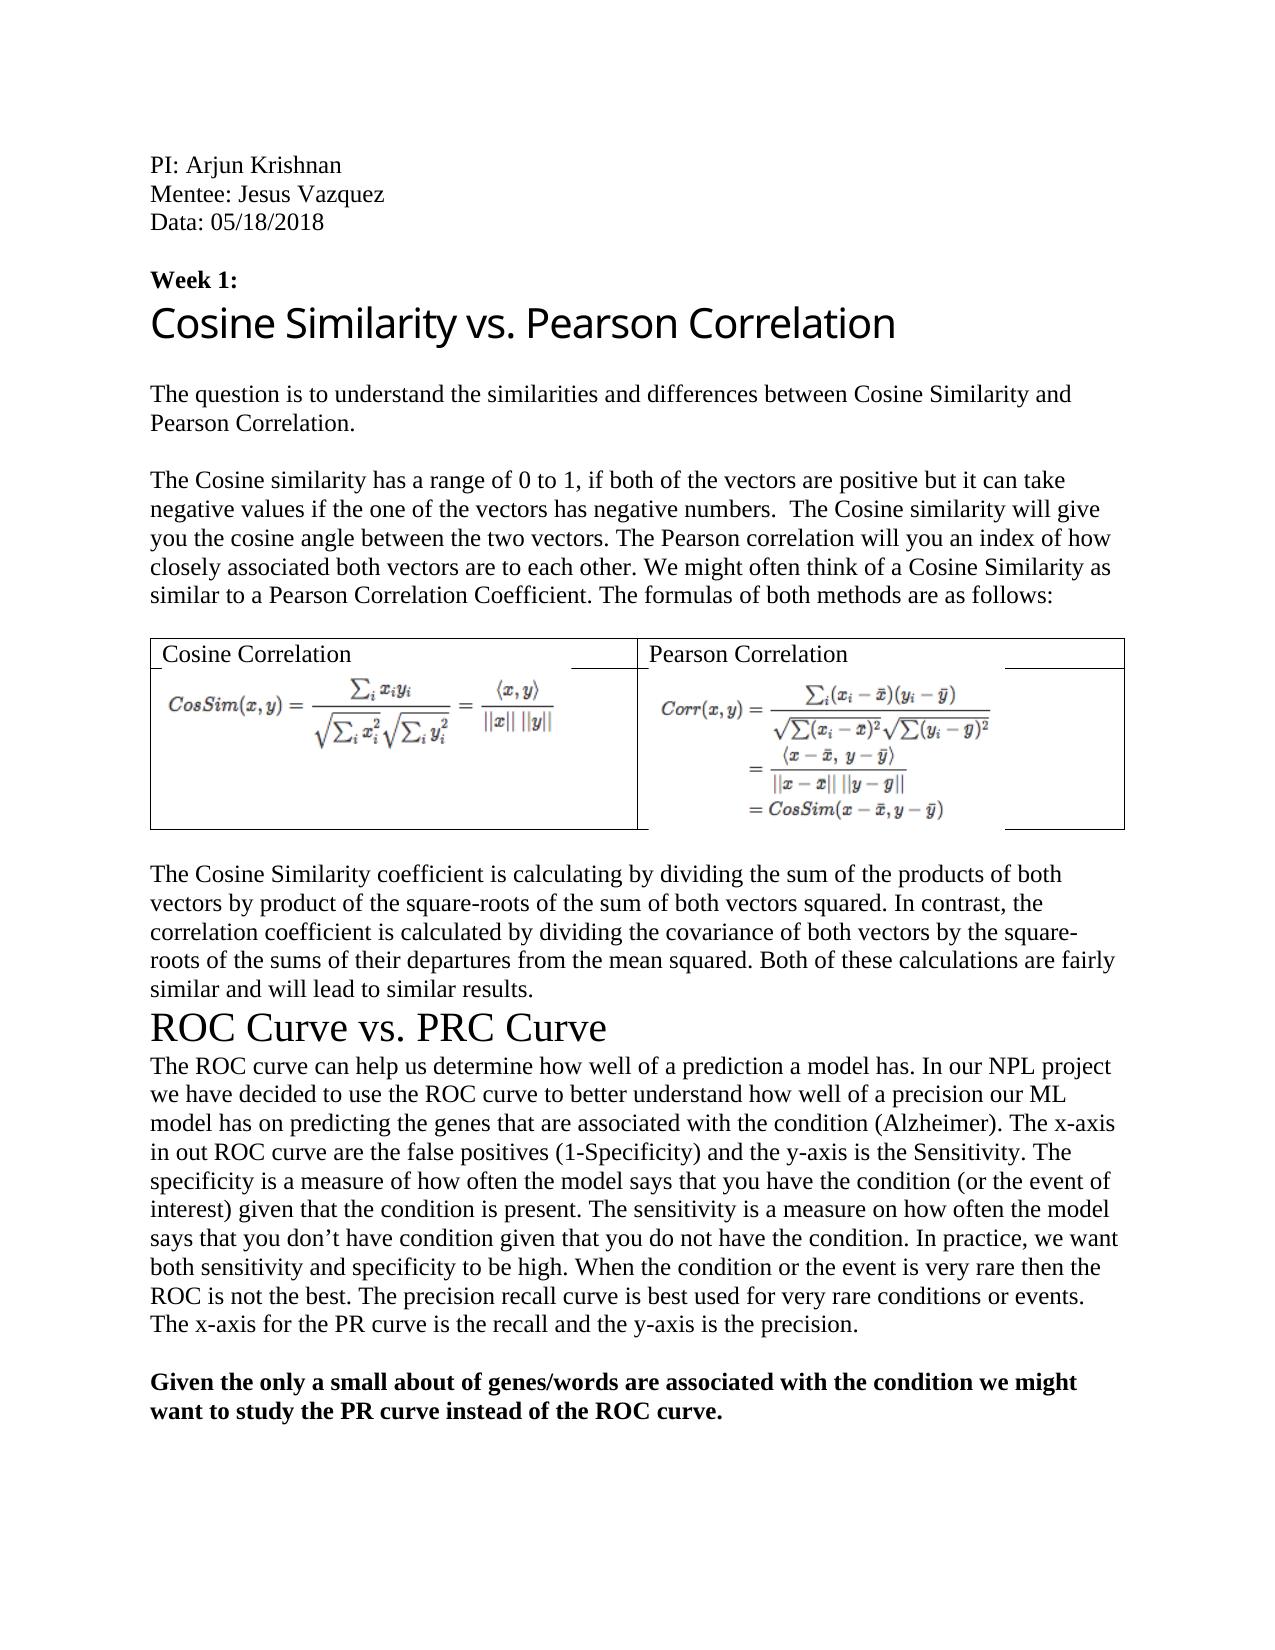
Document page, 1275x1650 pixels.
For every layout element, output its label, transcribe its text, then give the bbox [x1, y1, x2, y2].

title Cosine Similarity vs. Pearson Correlation [150, 294, 1125, 351]
picture [161, 668, 572, 757]
text Data: 05/18/2018 [150, 207, 1125, 236]
text Mentee: Jesus Vazquez [150, 179, 1125, 207]
table_header Cosine Correlation [151, 639, 637, 668]
table_header Pearson Correlation [638, 639, 1124, 668]
text Given the only a small about of genes/words are associated with the condition we might want to study the PR curve instead of the ROC curve. [150, 1367, 1125, 1424]
text The question is to understand the similarities and differences between Cosine Similarity and Pearson Correlation. [150, 379, 1125, 437]
text Week 1: [150, 265, 1125, 294]
table_cell [151, 669, 637, 829]
text The Cosine Similarity coefficient is calculating by dividing the sum of the products of both vectors by product of the square-roots of the sum of both vectors squared. In contrast, the correlation coefficient is calculated by dividing the covariance of both vectors by the square-roots of the sums of their departures from the mean squared. Both of these calculations are fairly similar and will lead to similar results. [150, 859, 1125, 1003]
picture [648, 668, 1005, 830]
text The Cosine similarity has a range of 0 to 1, if both of the vectors are positive but it can take negative values if the one of the vectors has negative numbers. The Cosine similarity will give you the cosine angle between the two vectors. The Pearson correlation will you an index of how closely associated both vectors are to each other. We might often think of a Cosine Similarity as similar to a Pearson Correlation Coefficient. The formulas of both methods are as follows: [150, 466, 1125, 609]
text PI: Arjun Krishnan [150, 150, 1125, 179]
table_cell [638, 669, 648, 829]
text The ROC curve can help us determine how well of a prediction a model has. In our NPL project we have decided to use the ROC curve to better understand how well of a precision our ML model has on predicting the genes that are associated with the condition (Alzheimer). The x-axis in out ROC curve are the false positives (1-Specificity) and the y-axis is the Sensitivity. The specificity is a measure of how often the model says that you have the condition (or the event of interest) given that the condition is present. The sensitivity is a measure on how often the model says that you don’t have condition given that you do not have the condition. In practice, we want both sensitivity and specificity to be high. When the condition or the event is very rare then the ROC is not the best. The precision recall curve is best used for very rare conditions or events. The x-axis for the PR curve is the recall and the y-axis is the precision. [150, 1051, 1125, 1338]
text ROC Curve vs. PRC Curve [150, 1003, 1125, 1051]
table_cell [1005, 669, 1124, 829]
